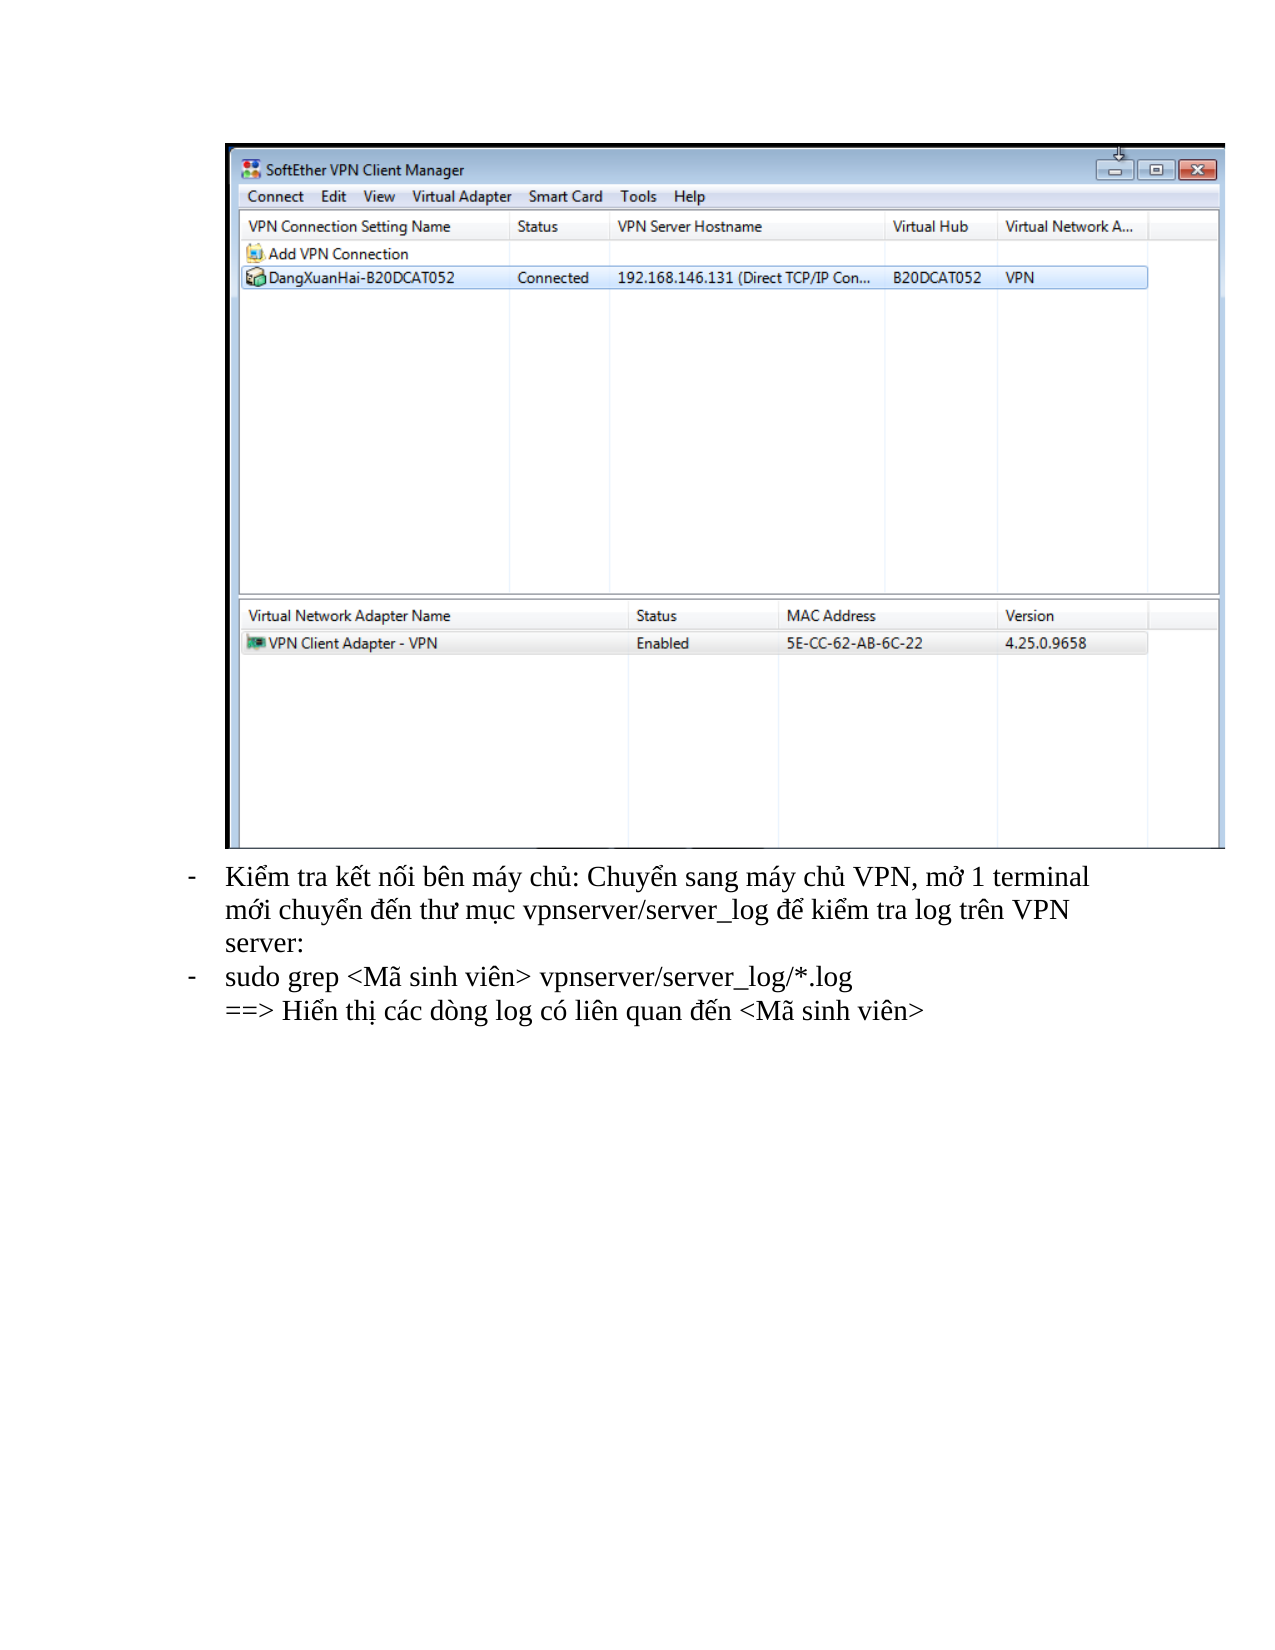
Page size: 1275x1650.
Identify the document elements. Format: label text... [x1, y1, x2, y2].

list sudo grep <Mã sinh viên> vpnserver/server_log/*.log [187, 959, 1210, 994]
picture [225, 143, 1225, 849]
list Kiểm tra kết nối bên máy chủ: Chuyển sang máy chủ VPN, mở 1 terminal mới chuyển đến thư mục vpnserver/server_log để kiểm tra log trên VPN server: [187, 858, 1091, 959]
text ==> Hiển thị các dòng log có liên quan đến <Mã sinh viên> [225, 994, 1210, 1026]
